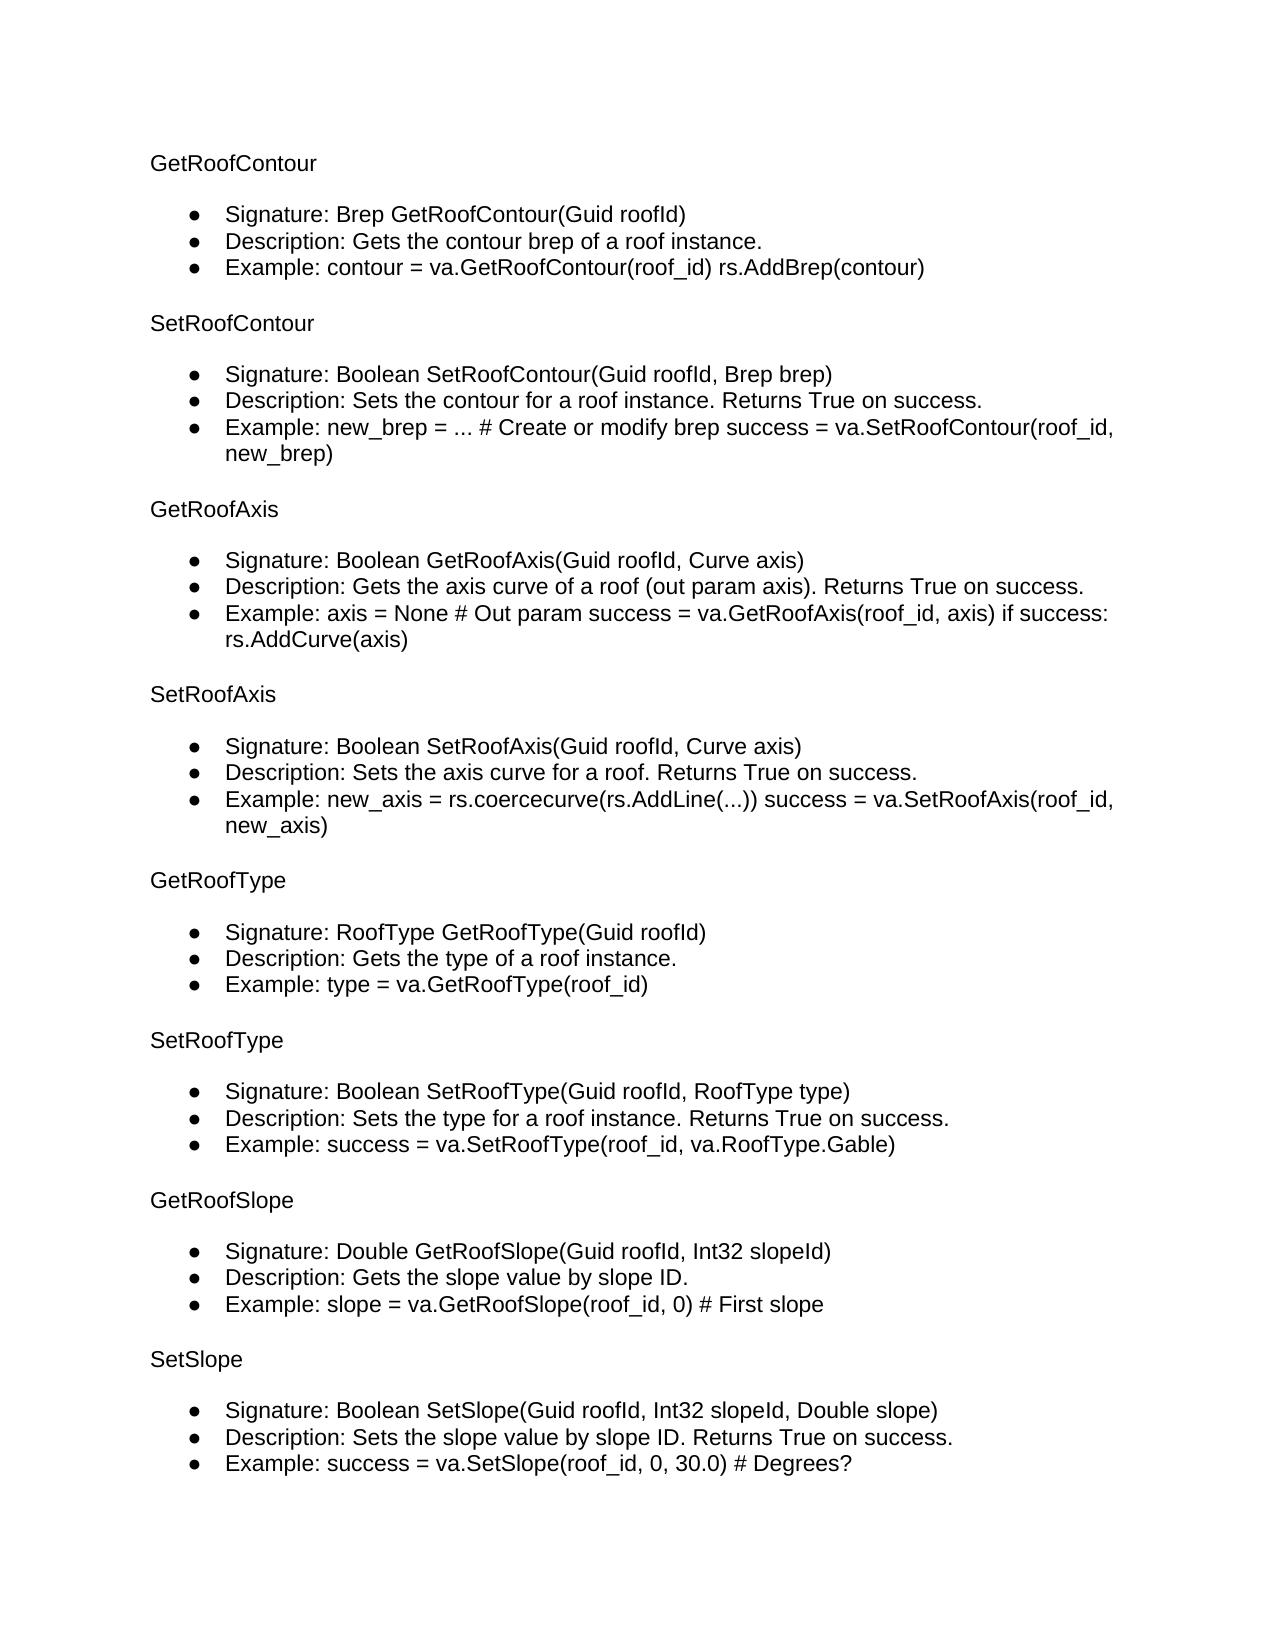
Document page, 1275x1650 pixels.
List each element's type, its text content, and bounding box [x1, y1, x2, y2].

text SetSlope [150, 1346, 1125, 1372]
list Signature: Boolean SetRoofAxis(Guid roofId, Curve axis) [187, 733, 1125, 759]
text GetRoofSlope [150, 1187, 1125, 1213]
list Description: Gets the slope value by slope ID. [187, 1264, 1125, 1291]
list Description: Sets the contour for a roof instance. Returns True on success. [187, 387, 1125, 414]
list Signature: Boolean SetRoofType(Guid roofId, RoofType type) [187, 1078, 1125, 1105]
list Example: new_axis = rs.coercecurve(rs.AddLine(...)) success = va.SetRoofAxis(roof_id, new_axis) [187, 786, 1125, 838]
list Description: Gets the type of a roof instance. [187, 945, 1125, 971]
text SetRoofType [150, 1027, 1125, 1053]
list Signature: Boolean SetRoofContour(Guid roofId, Brep brep) [187, 361, 1125, 387]
text SetRoofContour [150, 309, 1125, 336]
list Example: success = va.SetRoofType(roof_id, va.RoofType.Gable) [187, 1131, 1125, 1157]
list Description: Sets the axis curve for a roof. Returns True on success. [187, 759, 1125, 786]
list Description: Gets the axis curve of a roof (out param axis). Returns True on success. [187, 573, 1125, 599]
list Example: axis = None # Out param success = va.GetRoofAxis(roof_id, axis) if success: rs.AddCurve(axis) [187, 599, 1125, 652]
list Description: Sets the type for a roof instance. Returns True on success. [187, 1105, 1125, 1131]
list Signature: Brep GetRoofContour(Guid roofId) [187, 201, 1125, 228]
list Example: contour = va.GetRoofContour(roof_id) rs.AddBrep(contour) [187, 254, 1125, 280]
list Signature: Boolean GetRoofAxis(Guid roofId, Curve axis) [187, 547, 1125, 573]
list Example: type = va.GetRoofType(roof_id) [187, 971, 1125, 998]
text GetRoofContour [150, 150, 1125, 176]
list Example: success = va.SetSlope(roof_id, 0, 30.0) # Degrees? [187, 1450, 1125, 1477]
text GetRoofType [150, 867, 1125, 894]
list Signature: Boolean SetSlope(Guid roofId, Int32 slopeId, Double slope) [187, 1397, 1125, 1424]
list Example: new_brep = ... # Create or modify brep success = va.SetRoofContour(roof_id, new_brep) [187, 414, 1125, 466]
list Description: Sets the slope value by slope ID. Returns True on success. [187, 1424, 1125, 1450]
list Signature: Double GetRoofSlope(Guid roofId, Int32 slopeId) [187, 1238, 1125, 1264]
text GetRoofAxis [150, 496, 1125, 522]
text SetRoofAxis [150, 681, 1125, 708]
list Description: Gets the contour brep of a roof instance. [187, 228, 1125, 254]
list Signature: RoofType GetRoofType(Guid roofId) [187, 919, 1125, 945]
list Example: slope = va.GetRoofSlope(roof_id, 0) # First slope [187, 1291, 1125, 1317]
